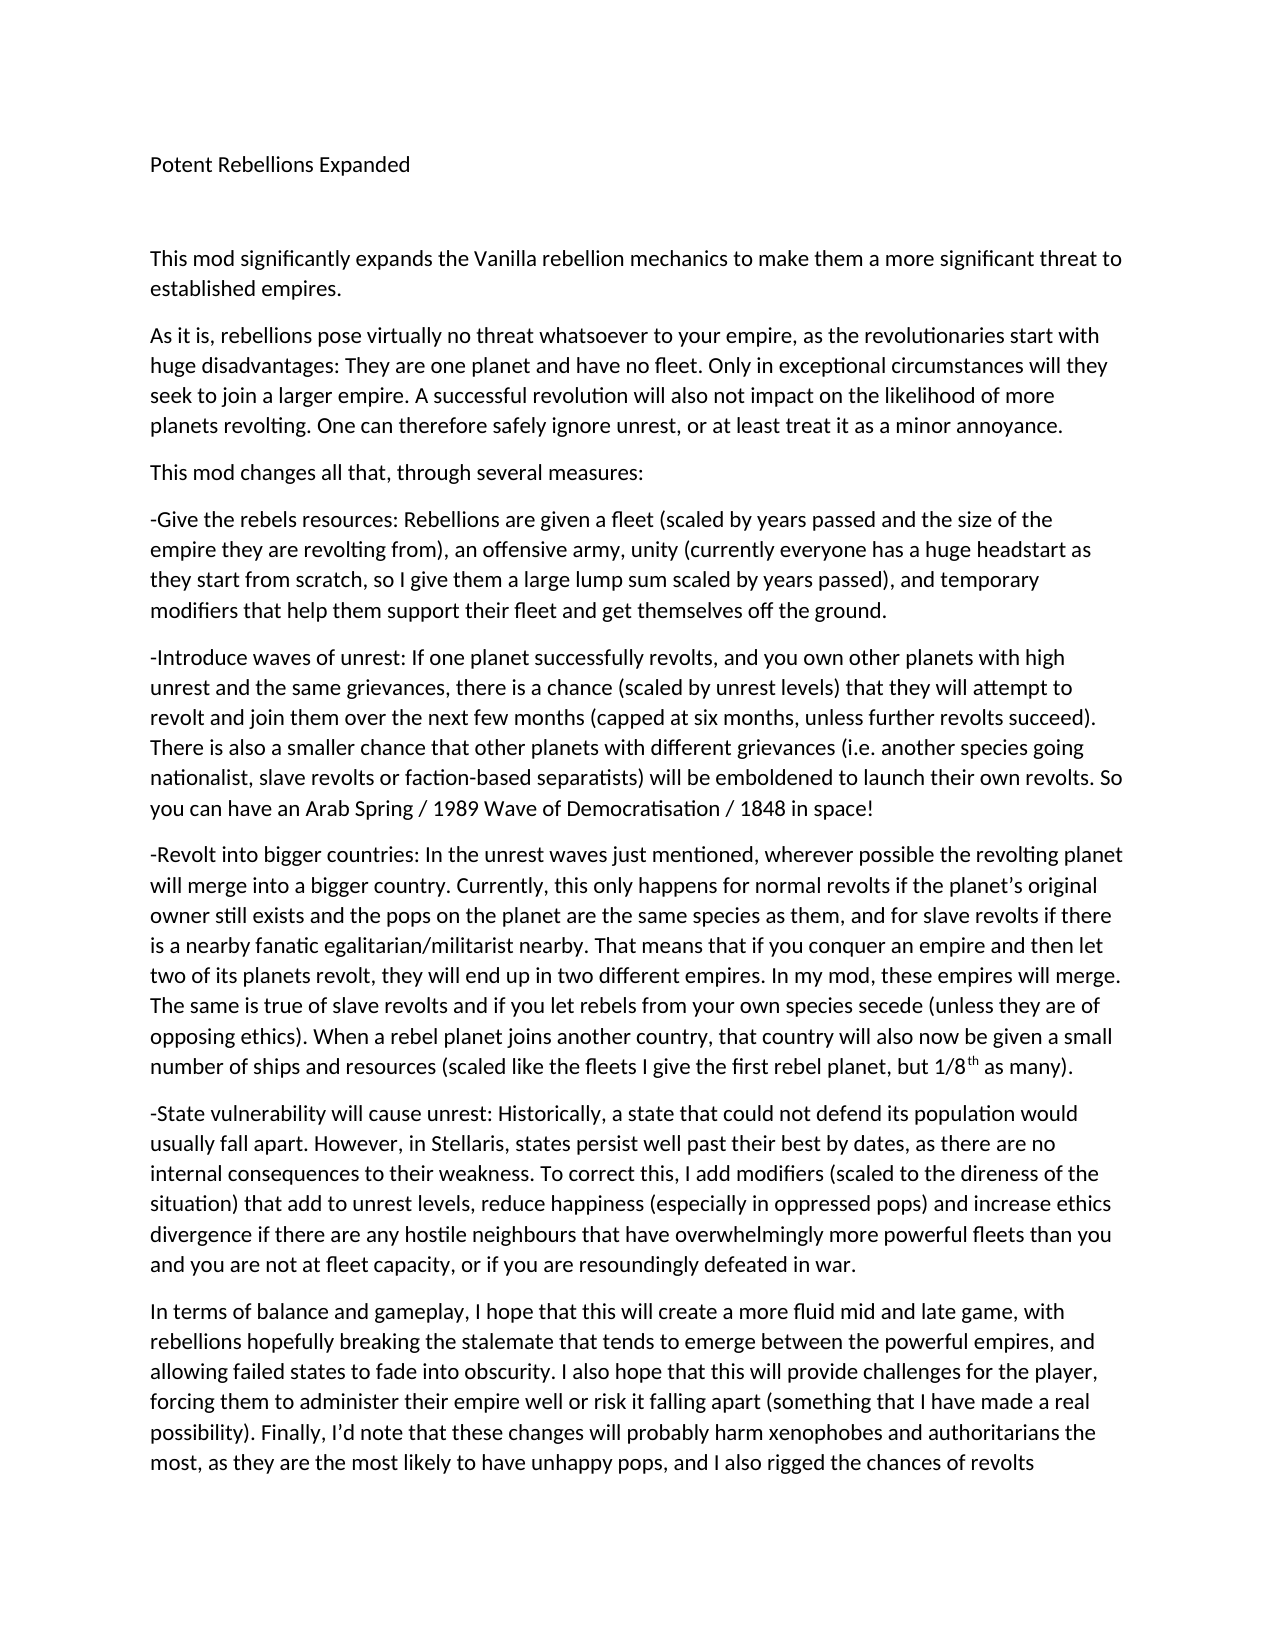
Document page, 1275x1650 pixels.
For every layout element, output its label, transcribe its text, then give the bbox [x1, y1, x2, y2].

text Potent Rebellions Expanded [150, 150, 1125, 178]
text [150, 1297, 1125, 1476]
text As it is, rebellions pose virtually no threat whatsoever to your empire, as the revolutionaries start with huge disadvantages: They are one planet and have no fleet. Only in exceptional circumstances will they seek to join a larger empire. A successful revolution will also not impact on the likelihood of more planets revolting. One can therefore safely ignore unrest, or at least treat it as a minor annoyance. [150, 321, 1125, 439]
text This mod changes all that, through several measures: [150, 458, 1125, 486]
text -Introduce waves of unrest: If one planet successfully revolts, and you own other planets with high unrest and the same grievances, there is a chance (scaled by unrest levels) that they will attempt to revolt and join them over the next few months (capped at six months, unless further revolts succeed). There is also a smaller chance that other planets with different grievances (i.e. another species going nationalist, slave revolts or faction-based separatists) will be emboldened to launch their own revolts. So you can have an Arab Spring / 1989 Wave of Democratisation / 1848 in space! [150, 643, 1125, 822]
text -Give the rebels resources: Rebellions are given a fleet (scaled by years passed and the size of the empire they are revolting from), an offensive army, unity (currently everyone has a huge headstart as they start from scratch, so I give them a large lump sum scaled by years passed), and temporary modifiers that help them support their fleet and get themselves off the ground. [150, 505, 1125, 624]
text -Revolt into bigger countries: In the unrest waves just mentioned, wherever possible the revolting planet will merge into a bigger country. Currently, this only happens for normal revolts if the planet’s original owner still exists and the pops on the planet are the same species as them, and for slave revolts if there is a nearby fanatic egalitarian/militarist nearby. That means that if you conquer an empire and then let two of its planets revolt, they will end up in two different empires. In my mod, these empires will merge. The same is true of slave revolts and if you let rebels from your own species secede (unless they are of opposing ethics). When a rebel planet joins another country, that country will also now be given a small number of ships and resources (scaled like the fleets I give the first rebel planet, but 1/8th as many). [150, 841, 1125, 1080]
text -State vulnerability will cause unrest: Historically, a state that could not defend its population would usually fall apart. However, in Stellaris, states persist well past their best by dates, as there are no internal consequences to their weakness. To correct this, I add modifiers (scaled to the direness of the situation) that add to unrest levels, reduce happiness (especially in oppressed pops) and increase ethics divergence if there are any hostile neighbours that have overwhelmingly more powerful fleets than you and you are not at fleet capacity, or if you are resoundingly defeated in war. [150, 1099, 1125, 1278]
text This mod significantly expands the Vanilla rebellion mechanics to make them a more significant threat to established empires. [150, 244, 1125, 302]
